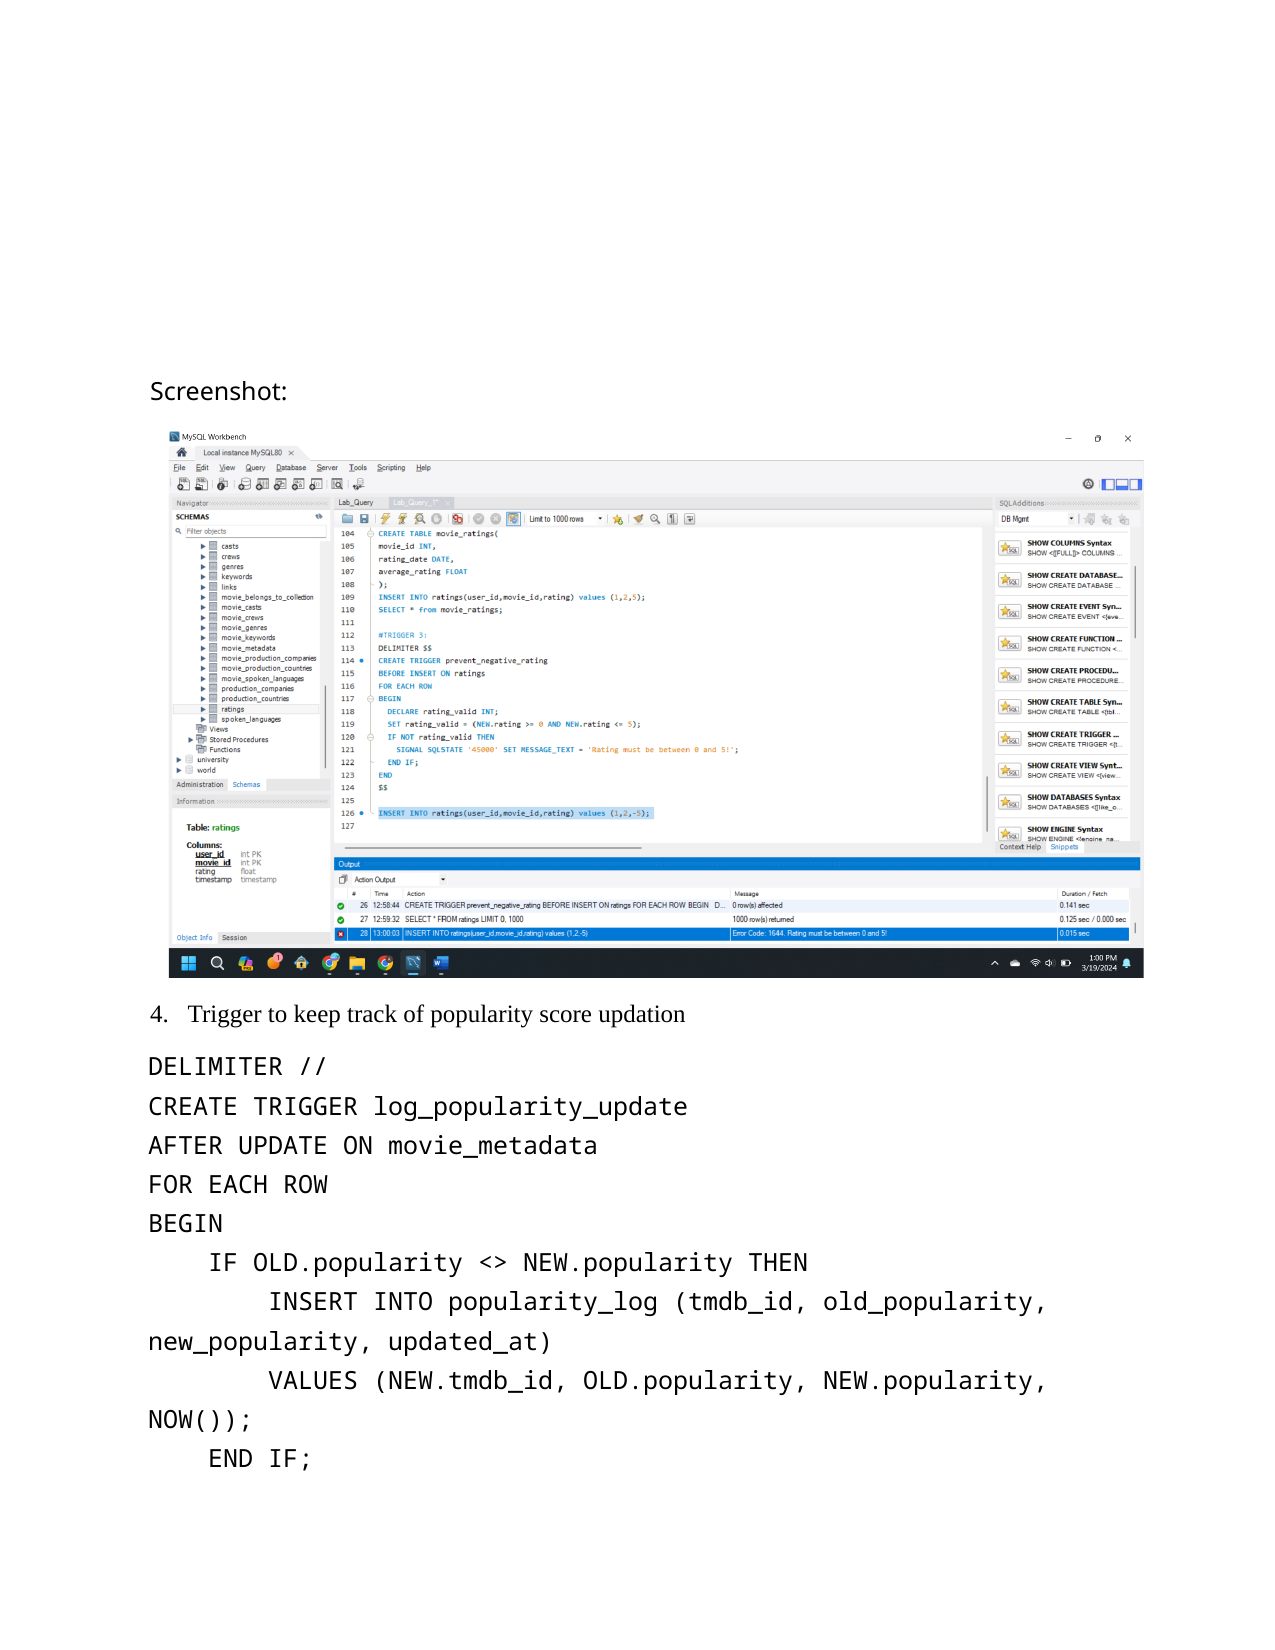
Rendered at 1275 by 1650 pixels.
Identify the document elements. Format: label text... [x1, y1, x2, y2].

text FOR EACH ROW [148, 1167, 1127, 1201]
text END IF; [148, 1441, 1127, 1475]
text CREATE TRIGGER log_popularity_update [148, 1088, 1127, 1122]
text DELIMITER // [148, 1049, 1127, 1083]
text INSERT INTO popularity_log (tmdb_id, old_popularity, new_popularity, updated_at) [148, 1284, 1127, 1357]
text IF OLD.popularity <> NEW.popularity THEN [148, 1245, 1127, 1279]
text Screenshot: [150, 373, 1125, 407]
text BEGIN [148, 1206, 1127, 1240]
text AFTER UPDATE ON movie_metadata [148, 1127, 1127, 1161]
list Trigger to keep track of popularity score updation [150, 999, 1125, 1028]
text VALUES (NEW.tmdb_id, OLD.popularity, NEW.popularity, NOW()); [148, 1362, 1127, 1436]
